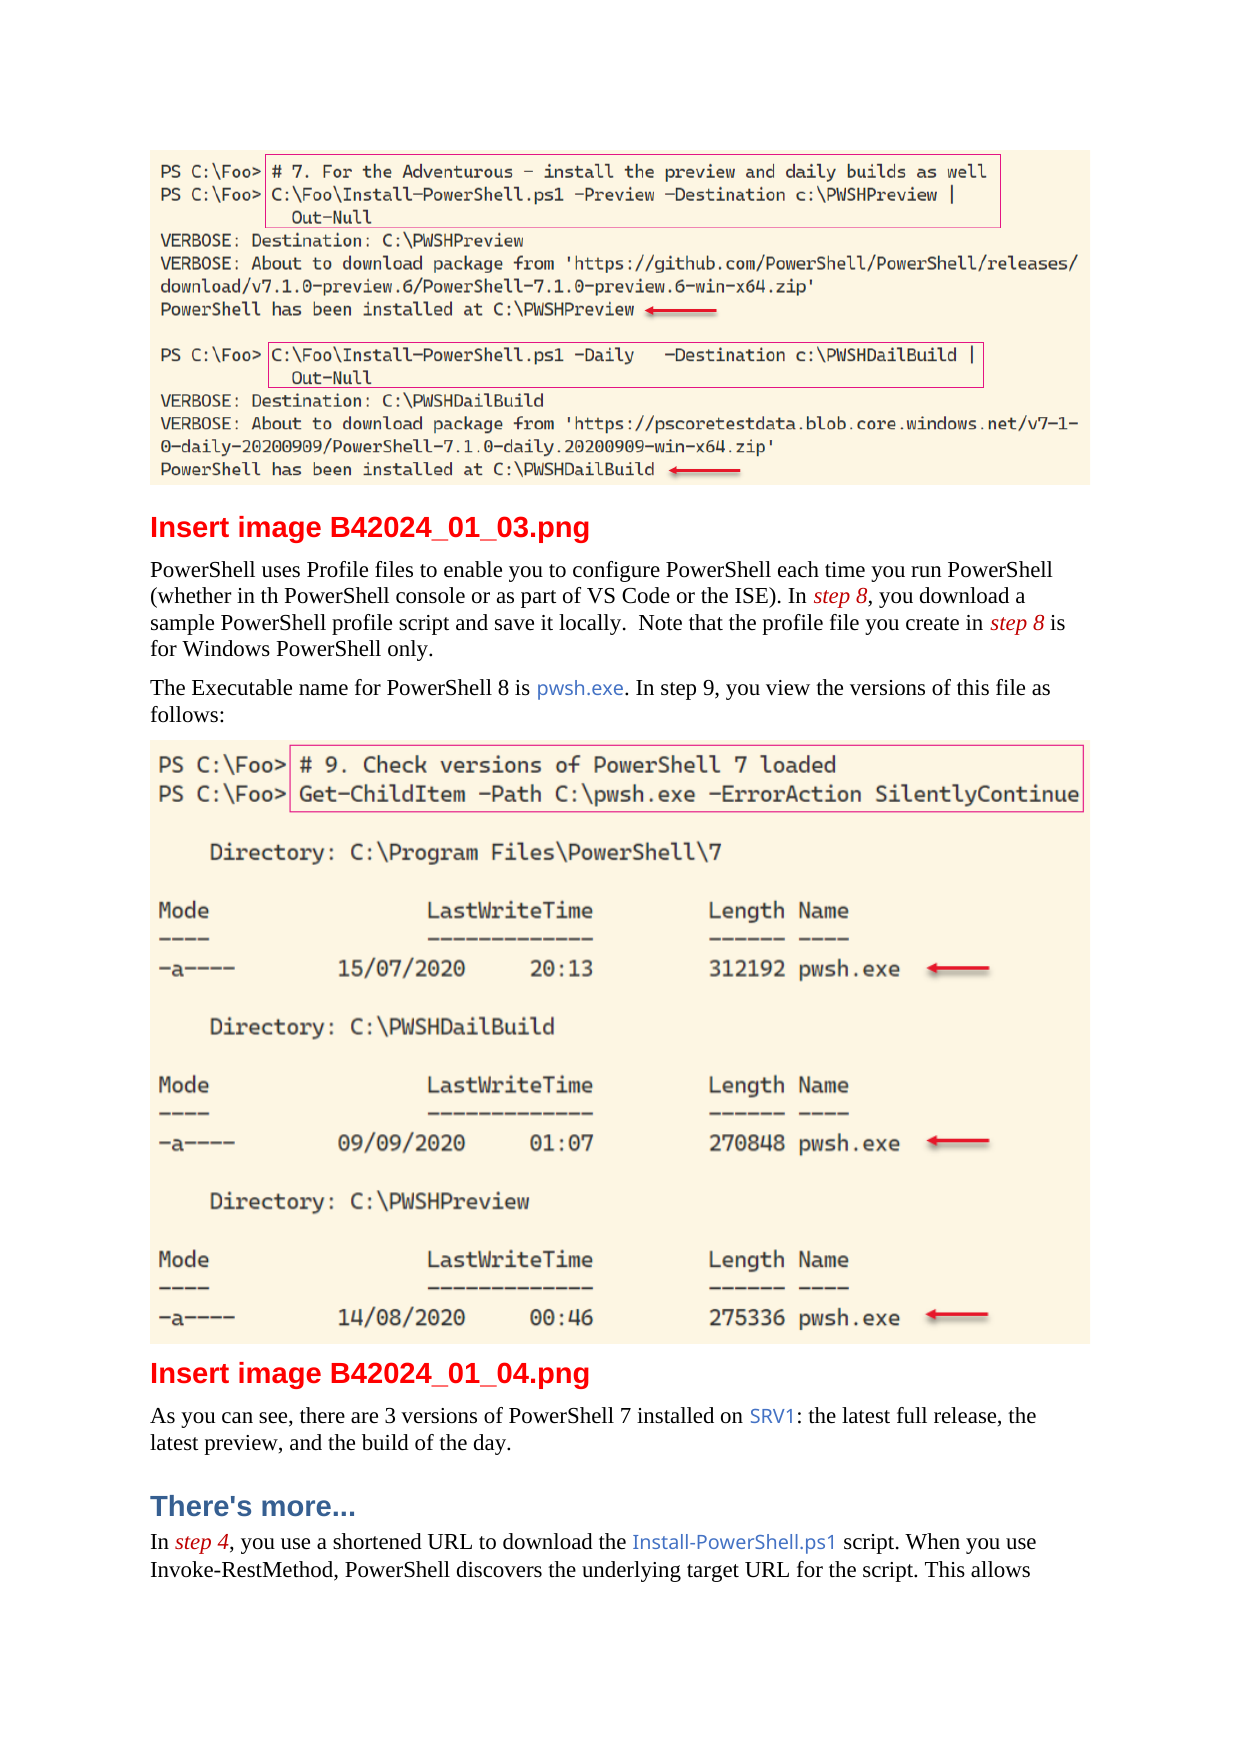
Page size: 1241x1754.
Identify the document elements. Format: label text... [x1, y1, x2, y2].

picture [150, 150, 1091, 485]
text As you can see, there are 3 versions of PowerShell 7 installed on SRV1: the latest full release, the latest preview, and the build of the day. [150, 1402, 1090, 1455]
subtitle There's more... [150, 1489, 1090, 1522]
text The Executable name for PowerShell 8 is pwsh.exe. In step 9, you view the versions of this file as follows: [150, 674, 1090, 727]
picture [150, 740, 1091, 1344]
text PowerShell uses Profile files to enable you to configure PowerShell each time you run PowerShell (whether in th PowerShell console or as part of VS Code or the ISE). In step 8, you download a sample PowerShell profile script and save it locally. Note that the profile file you create in step 8 is for Windows PowerShell only. [150, 556, 1090, 661]
text Insert image B42024_01_03.png [150, 510, 1090, 543]
text Insert image B42024_01_04.png [150, 1356, 1090, 1389]
